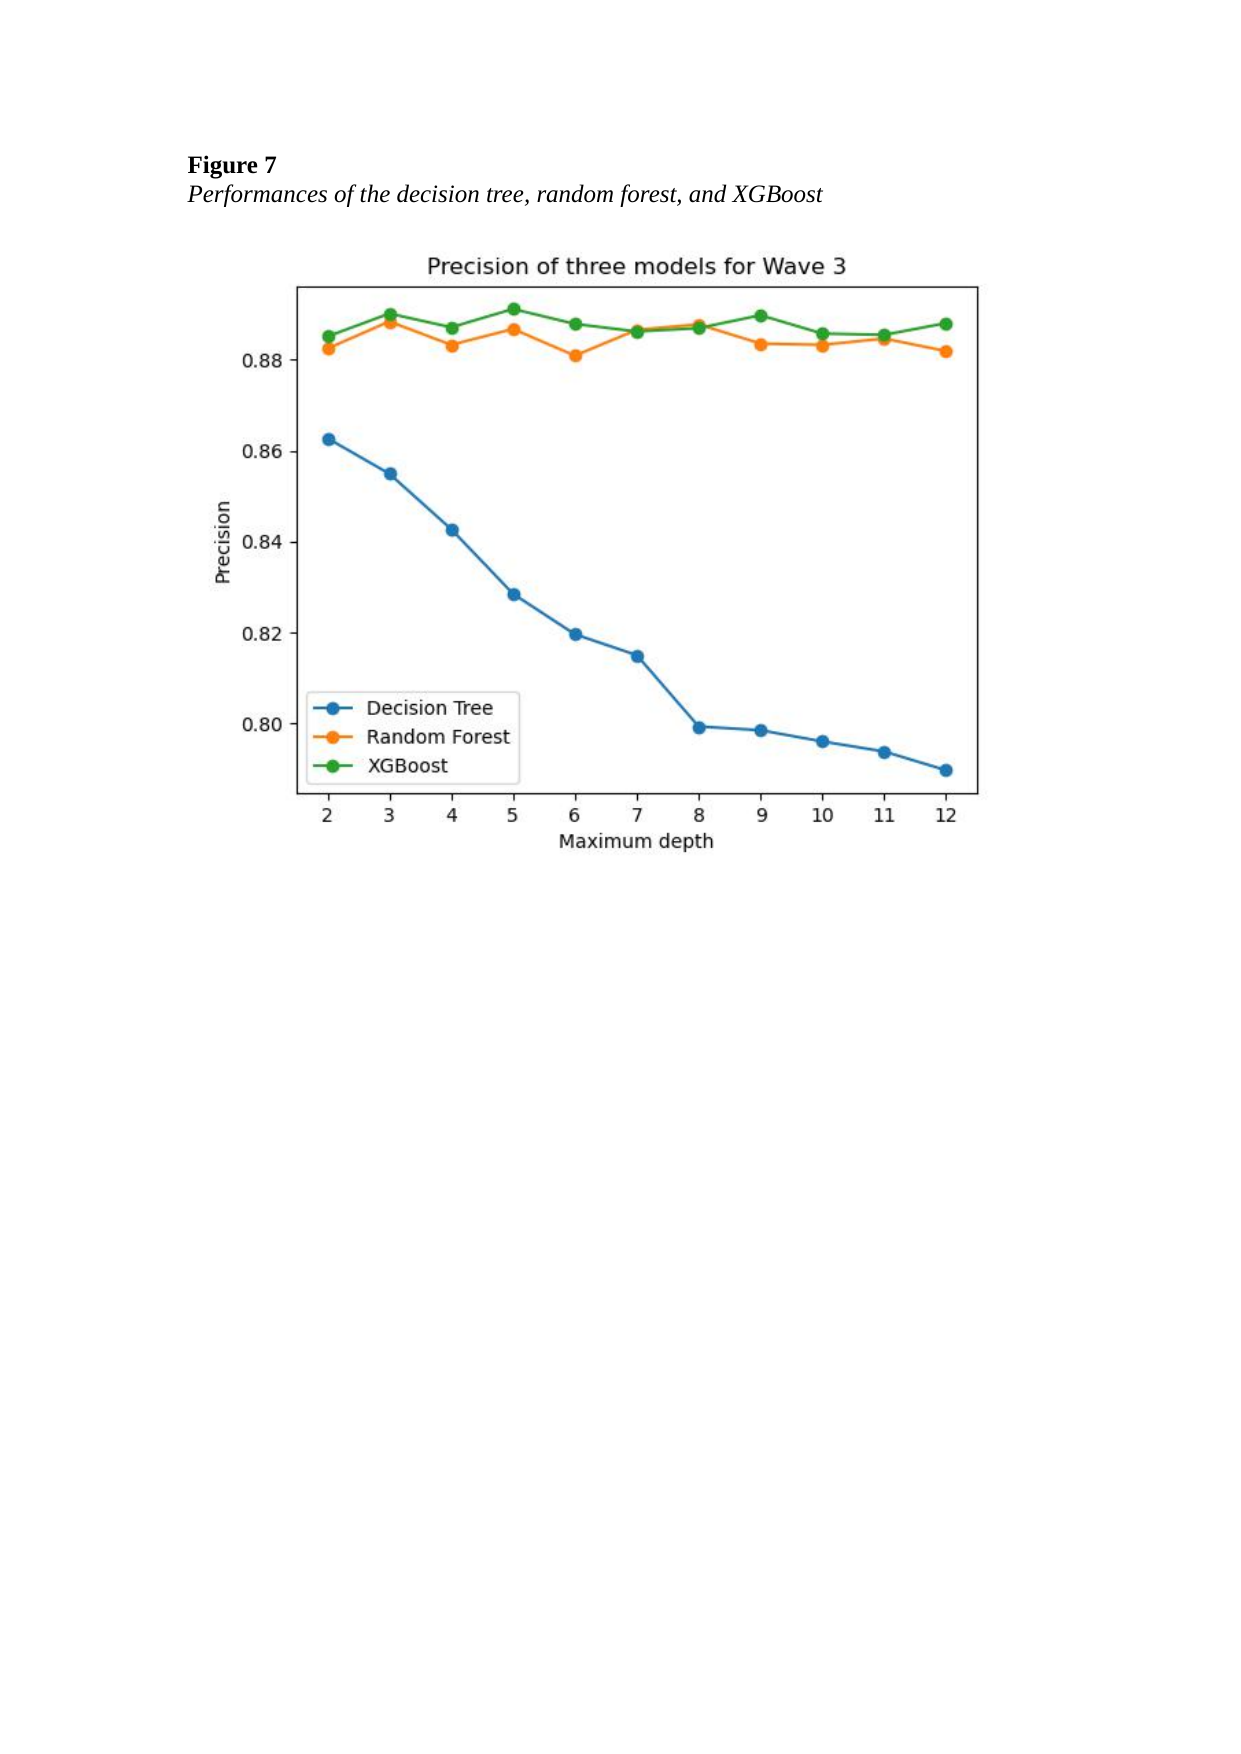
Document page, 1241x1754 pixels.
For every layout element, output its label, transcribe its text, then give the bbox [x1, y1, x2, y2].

text Figure 7 [187, 150, 1053, 179]
text Performances of the decision tree, random forest, and XGBoost [187, 179, 1053, 207]
picture [187, 207, 1065, 866]
